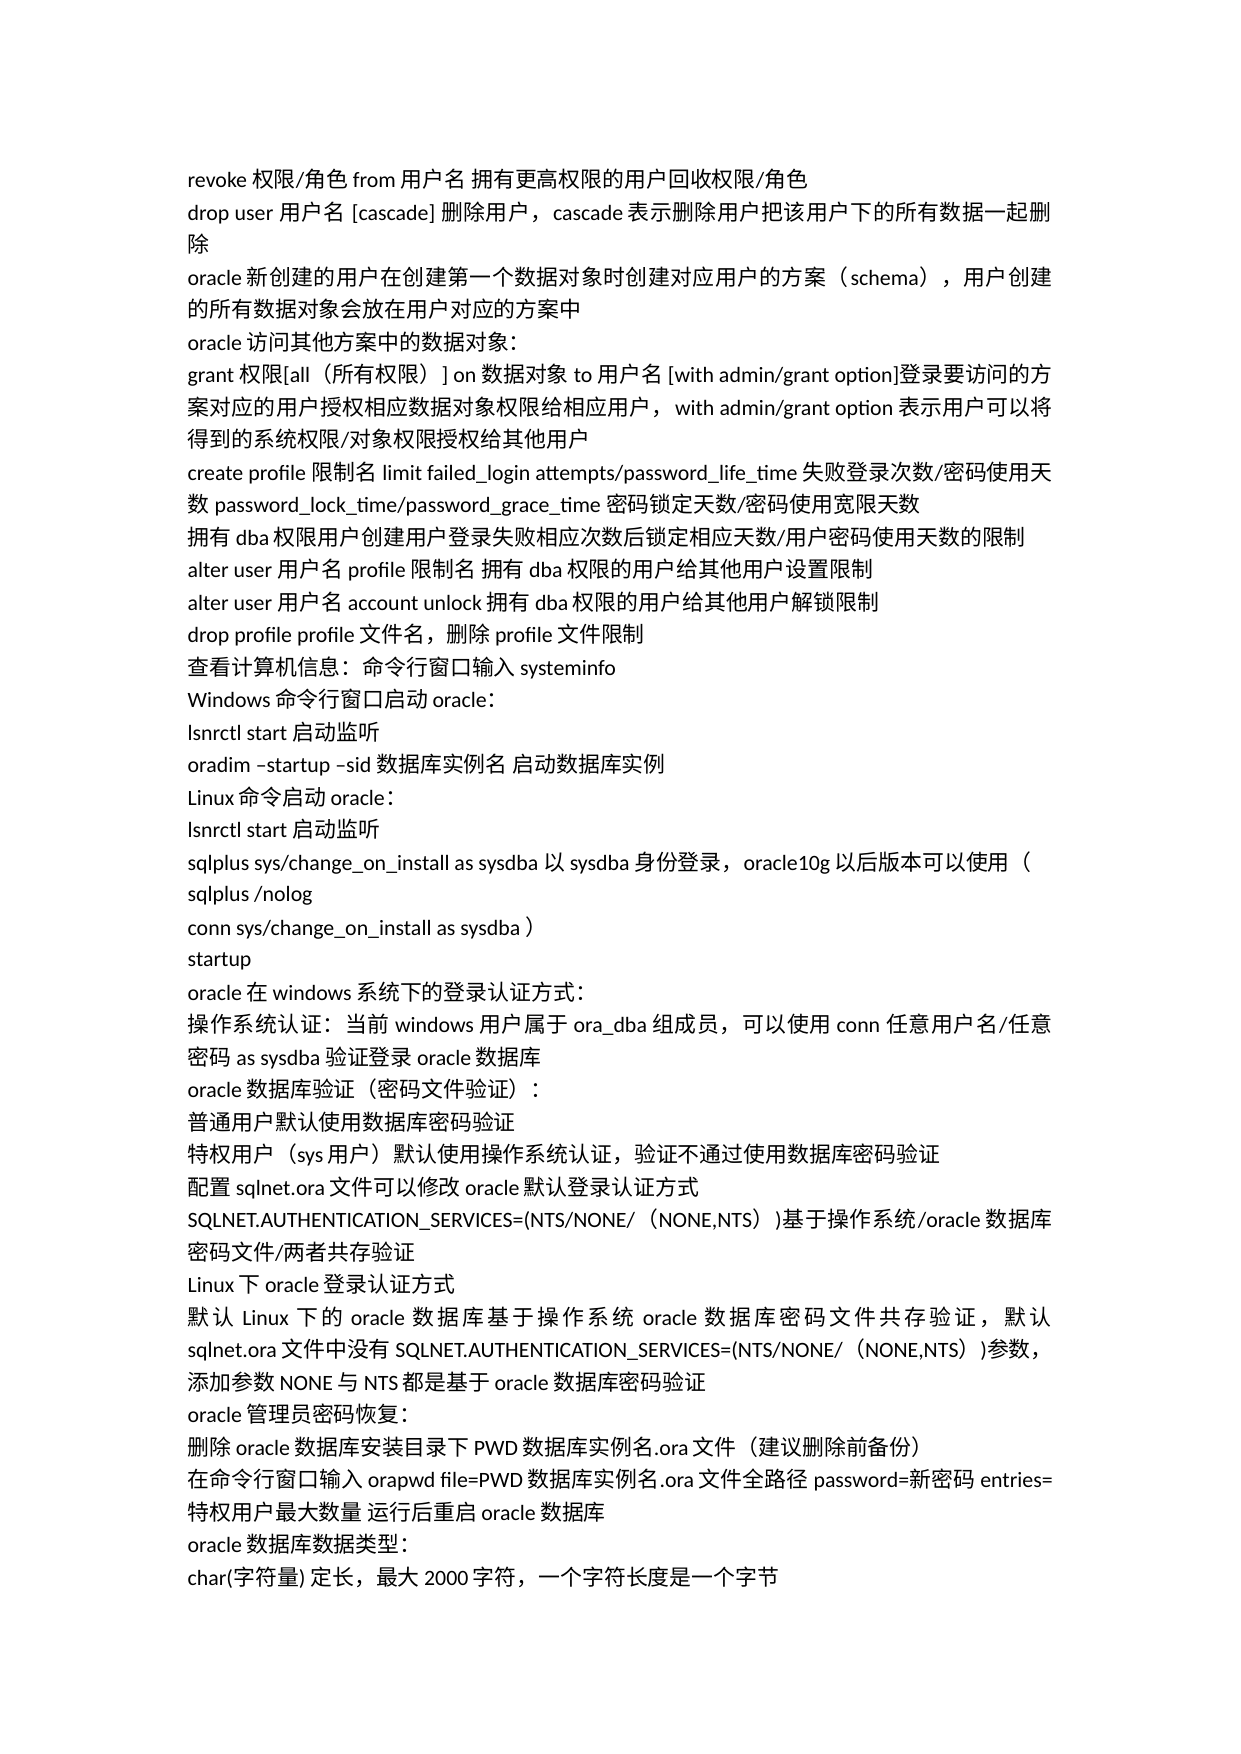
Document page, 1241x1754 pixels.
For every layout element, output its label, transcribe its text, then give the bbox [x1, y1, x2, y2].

text revoke 权限/角色 from 用户名 拥有更高权限的用户回收权限/角色 [187, 162, 1053, 194]
text 在命令行窗口输入orapwd file=PWD数据库实例名.ora文件全路径 password=新密码 entries=特权用户最大数量 运行后重启oracle数据库 [187, 1462, 1053, 1527]
text grant 权限[all（所有权限）] on 数据对象 to 用户名 [with admin/grant option]登录要访问的方案对应的用户授权相应数据对象权限给相应用户，with admin/grant option表示用户可以将得到的系统权限/对象权限授权给其他用户 [187, 357, 1053, 454]
text 配置sqlnet.ora文件可以修改oracle默认登录认证方式 [187, 1169, 1053, 1202]
text 普通用户默认使用数据库密码验证 [187, 1104, 1053, 1137]
text 特权用户（sys用户）默认使用操作系统认证，验证不通过使用数据库密码验证 [187, 1137, 1053, 1169]
text 默认Linux下的oracle数据库基于操作系统oracle数据库密码文件共存验证，默认sqlnet.ora文件中没有SQLNET.AUTHENTICATION_SERVICES=(NTS/NONE/（NONE,NTS）)参数，添加参数NONE与NTS都是基于oracle数据库密码验证 [187, 1299, 1053, 1397]
text char(字符量) 定长，最大2000字符，一个字符长度是一个字节 [187, 1559, 1053, 1592]
text sqlplus sys/change_on_install as sysdba 以sysdba身份登录，oracle10g以后版本可以使用（ [187, 844, 1053, 877]
text 拥有dba权限用户创建用户登录失败相应次数后锁定相应天数/用户密码使用天数的限制 [187, 519, 1053, 552]
text sqlplus /nolog [187, 877, 1053, 909]
text conn sys/change_on_install as sysdba ） [187, 909, 1053, 942]
text 查看计算机信息：命令行窗口输入systeminfo [187, 649, 1053, 682]
text drop user 用户名 [cascade] 删除用户，cascade表示删除用户把该用户下的所有数据一起删除 [187, 194, 1053, 259]
text oracle访问其他方案中的数据对象： [187, 324, 1053, 357]
text Windows命令行窗口启动oracle： [187, 682, 1053, 714]
text Linux下oracle登录认证方式 [187, 1267, 1053, 1299]
text SQLNET.AUTHENTICATION_SERVICES=(NTS/NONE/（NONE,NTS）)基于操作系统/oracle数据库密码文件/两者共存验证 [187, 1202, 1053, 1267]
text alter user 用户名 profile 限制名 拥有dba权限的用户给其他用户设置限制 [187, 552, 1053, 584]
text 删除oracle数据库安装目录下PWD数据库实例名.ora文件（建议删除前备份） [187, 1429, 1053, 1462]
text Linux命令启动oracle： lsnrctl start 启动监听 [187, 779, 1053, 844]
text drop profile profile文件名，删除profile文件限制 [187, 617, 1053, 649]
text oracle数据库验证（密码文件验证）： [187, 1072, 1053, 1104]
text create profile 限制名 limit failed_login attempts/password_life_time 失败登录次数/密码使用天数 password_lock_time/password_grace_time 密码锁定天数/密码使用宽限天数 [187, 454, 1053, 519]
text alter user 用户名 account unlock 拥有dba权限的用户给其他用户解锁限制 [187, 584, 1053, 617]
text oracle在windows系统下的登录认证方式： [187, 974, 1053, 1007]
text oracle数据库数据类型： [187, 1527, 1053, 1559]
text oracle新创建的用户在创建第一个数据对象时创建对应用户的方案（schema），用户创建的所有数据对象会放在用户对应的方案中 [187, 259, 1053, 324]
text 操作系统认证：当前windows用户属于ora_dba组成员，可以使用conn 任意用户名/任意密码 as sysdba 验证登录oracle数据库 [187, 1007, 1053, 1072]
text startup [187, 942, 1053, 974]
text oracle管理员密码恢复： [187, 1397, 1053, 1429]
text lsnrctl start 启动监听 [187, 714, 1053, 747]
text oradim –startup –sid 数据库实例名 启动数据库实例 [187, 747, 1053, 779]
